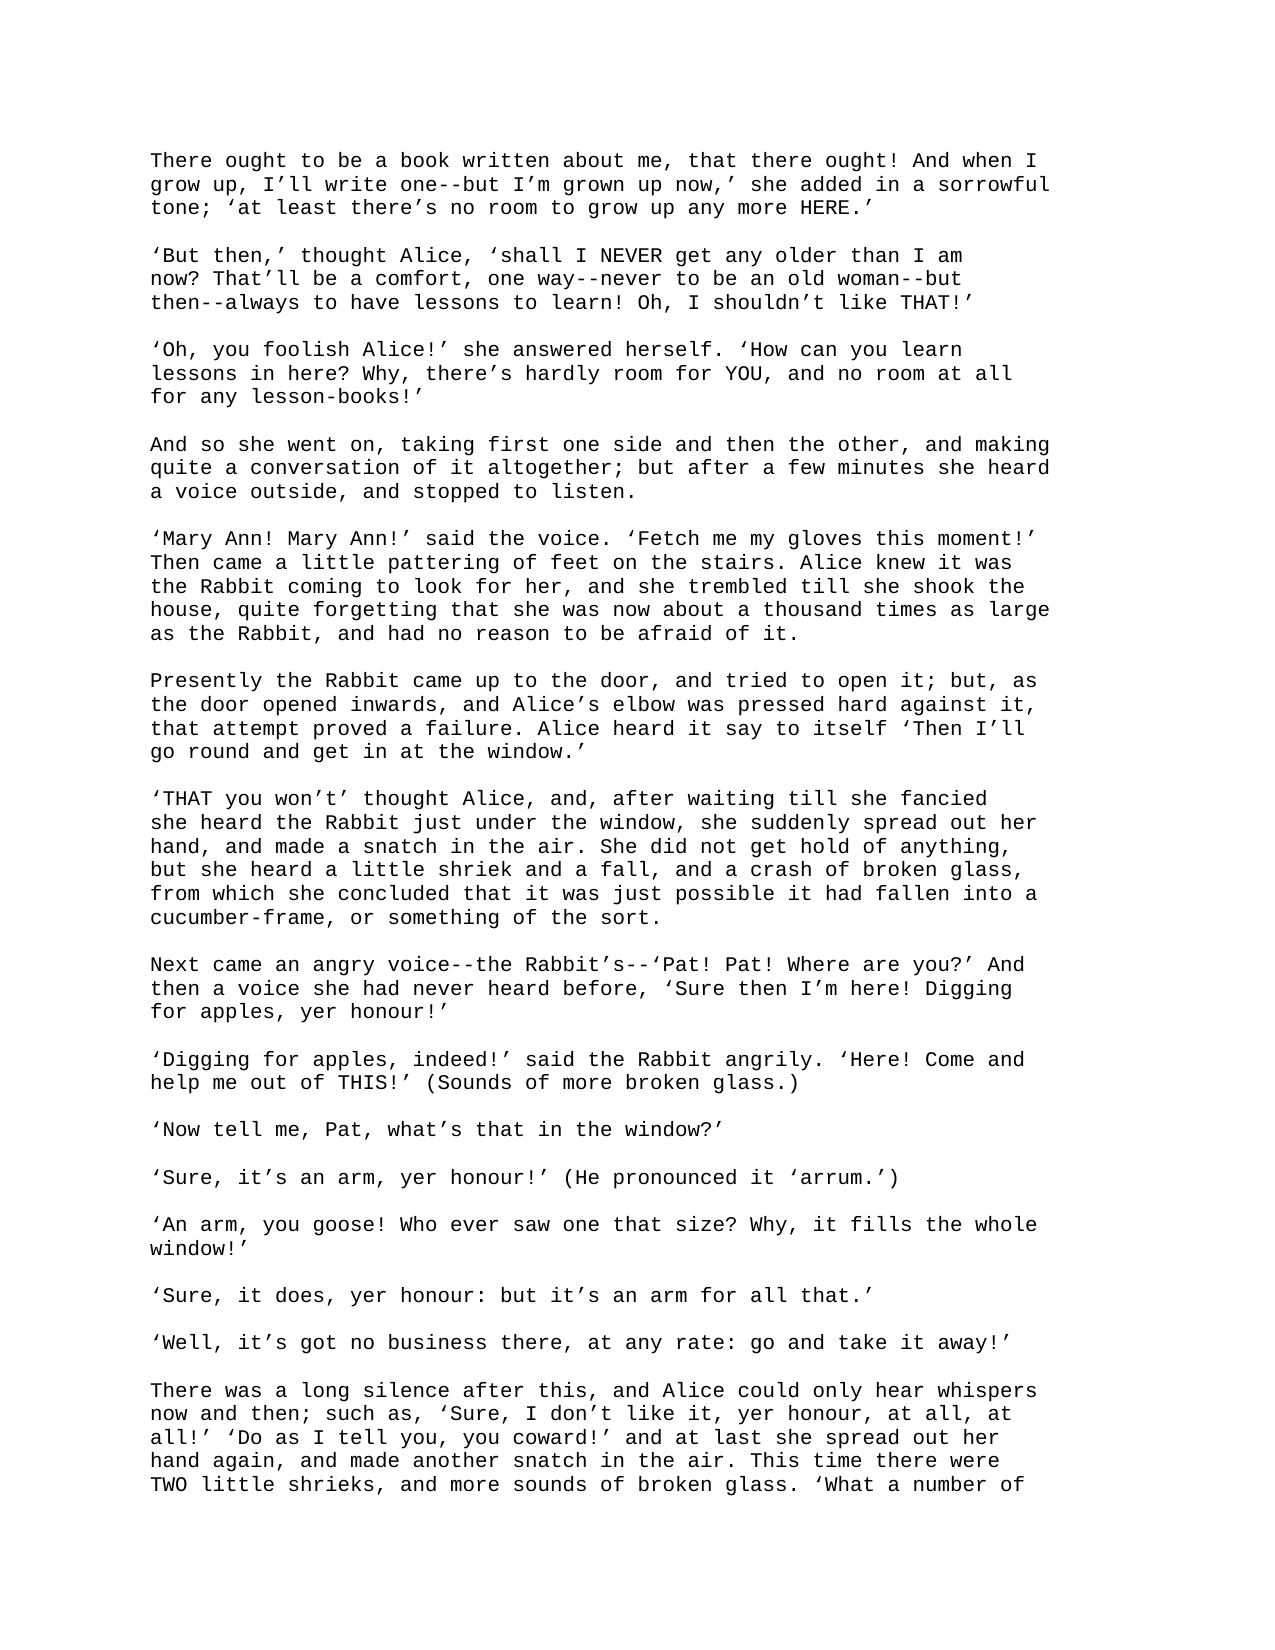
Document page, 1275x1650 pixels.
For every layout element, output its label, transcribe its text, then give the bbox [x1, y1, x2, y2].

text now? That’ll be a comfort, one way--never to be an old woman--but [150, 268, 1125, 292]
text the Rabbit coming to look for her, and she trembled till she shook the [150, 576, 1125, 599]
text Next came an angry voice--the Rabbit’s--‘Pat! Pat! Where are you?’ And [150, 954, 1125, 978]
text And so she went on, taking first one side and then the other, and making [150, 434, 1125, 457]
text ‘THAT you won’t’ thought Alice, and, after waiting till she fancied [150, 788, 1125, 812]
text ‘Oh, you foolish Alice!’ she answered herself. ‘How can you learn [150, 339, 1125, 363]
text ‘Now tell me, Pat, what’s that in the window?’ [150, 1119, 1125, 1143]
text go round and get in at the window.’ [150, 741, 1125, 765]
text Then came a little pattering of feet on the stairs. Alice knew it was [150, 552, 1125, 576]
text cucumber-frame, or something of the sort. [150, 907, 1125, 930]
text now and then; such as, ‘Sure, I don’t like it, yer honour, at all, at [150, 1403, 1125, 1427]
text Presently the Rabbit came up to the door, and tried to open it; but, as [150, 670, 1125, 694]
text ‘Sure, it does, yer honour: but it’s an arm for all that.’ [150, 1285, 1125, 1309]
text for apples, yer honour!’ [150, 1001, 1125, 1025]
text window!’ [150, 1238, 1125, 1261]
text hand again, and made another snatch in the air. This time there were [150, 1451, 1125, 1474]
text all!’ ‘Do as I tell you, you coward!’ and at last she spread out her [150, 1427, 1125, 1451]
text hand, and made a snatch in the air. She did not get hold of anything, [150, 836, 1125, 859]
text house, quite forgetting that she was now about a thousand times as large [150, 599, 1125, 623]
text she heard the Rabbit just under the window, she suddenly spread out her [150, 812, 1125, 836]
text that attempt proved a failure. Alice heard it say to itself ‘Then I’ll [150, 717, 1125, 741]
text a voice outside, and stopped to listen. [150, 481, 1125, 505]
text as the Rabbit, and had no reason to be afraid of it. [150, 623, 1125, 647]
text ‘Digging for apples, indeed!’ said the Rabbit angrily. ‘Here! Come and [150, 1048, 1125, 1072]
text but she heard a little shriek and a fall, and a crash of broken glass, [150, 859, 1125, 883]
text TWO little shrieks, and more sounds of broken glass. ‘What a number of [150, 1474, 1125, 1498]
text ‘Mary Ann! Mary Ann!’ said the voice. ‘Fetch me my gloves this moment!’ [150, 528, 1125, 552]
text then a voice she had never heard before, ‘Sure then I’m here! Digging [150, 978, 1125, 1001]
text ‘Well, it’s got no business there, at any rate: go and take it away!’ [150, 1332, 1125, 1356]
text tone; ‘at least there’s no room to grow up any more HERE.’ [150, 197, 1125, 221]
text ‘Sure, it’s an arm, yer honour!’ (He pronounced it ‘arrum.’) [150, 1167, 1125, 1190]
text There was a long silence after this, and Alice could only hear whispers [150, 1379, 1125, 1403]
text from which she concluded that it was just possible it had fallen into a [150, 883, 1125, 907]
text ‘An arm, you goose! Who ever saw one that size? Why, it fills the whole [150, 1214, 1125, 1238]
text the door opened inwards, and Alice’s elbow was pressed hard against it, [150, 694, 1125, 717]
text quite a conversation of it altogether; but after a few minutes she heard [150, 457, 1125, 481]
text lessons in here? Why, there’s hardly room for YOU, and no room at all [150, 363, 1125, 386]
text then--always to have lessons to learn! Oh, I shouldn’t like THAT!’ [150, 292, 1125, 316]
text for any lesson-books!’ [150, 386, 1125, 410]
text ‘But then,’ thought Alice, ‘shall I NEVER get any older than I am [150, 244, 1125, 268]
text grow up, I’ll write one--but I’m grown up now,’ she added in a sorrowful [150, 174, 1125, 197]
text There ought to be a book written about me, that there ought! And when I [150, 150, 1125, 174]
text help me out of THIS!’ (Sounds of more broken glass.) [150, 1072, 1125, 1096]
